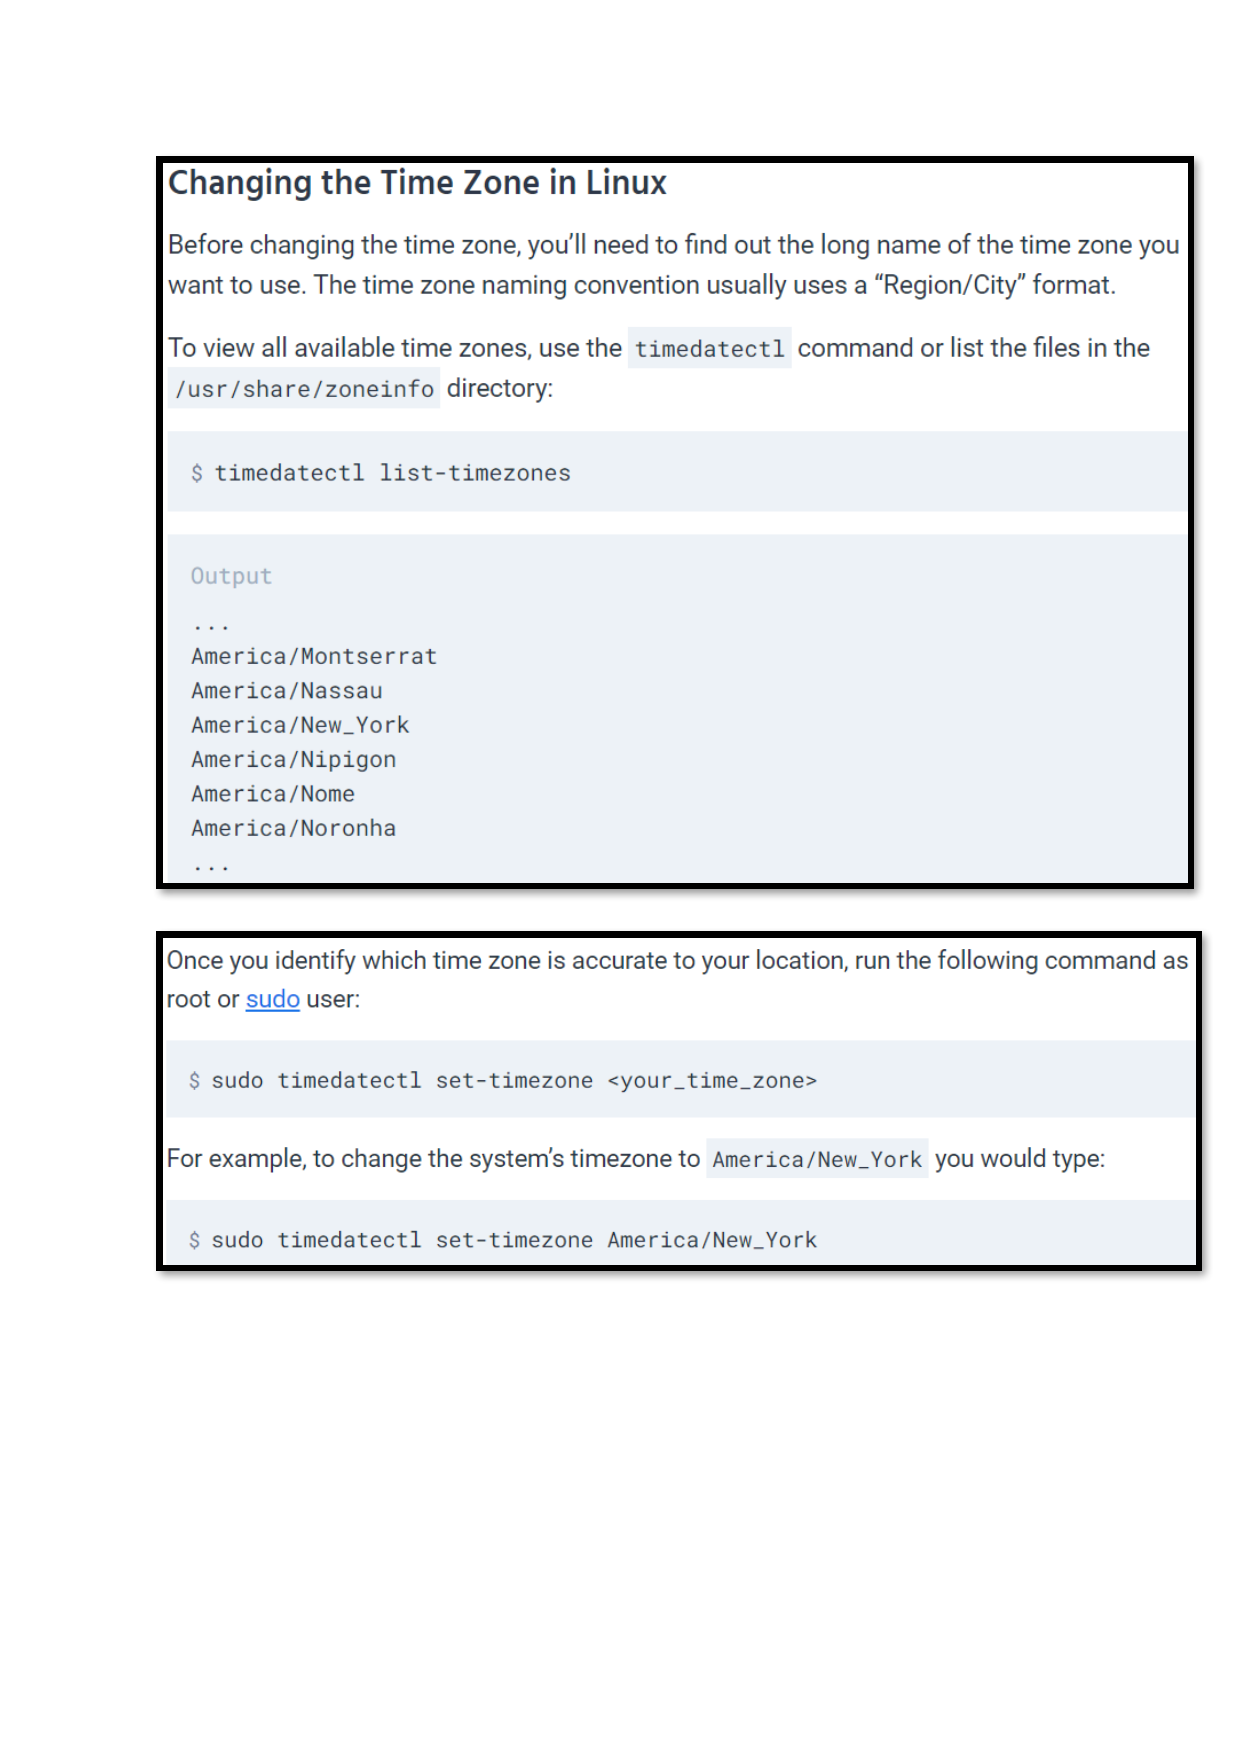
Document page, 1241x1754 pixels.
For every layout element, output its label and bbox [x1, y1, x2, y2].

picture [163, 163, 1188, 883]
picture [163, 938, 1196, 1265]
